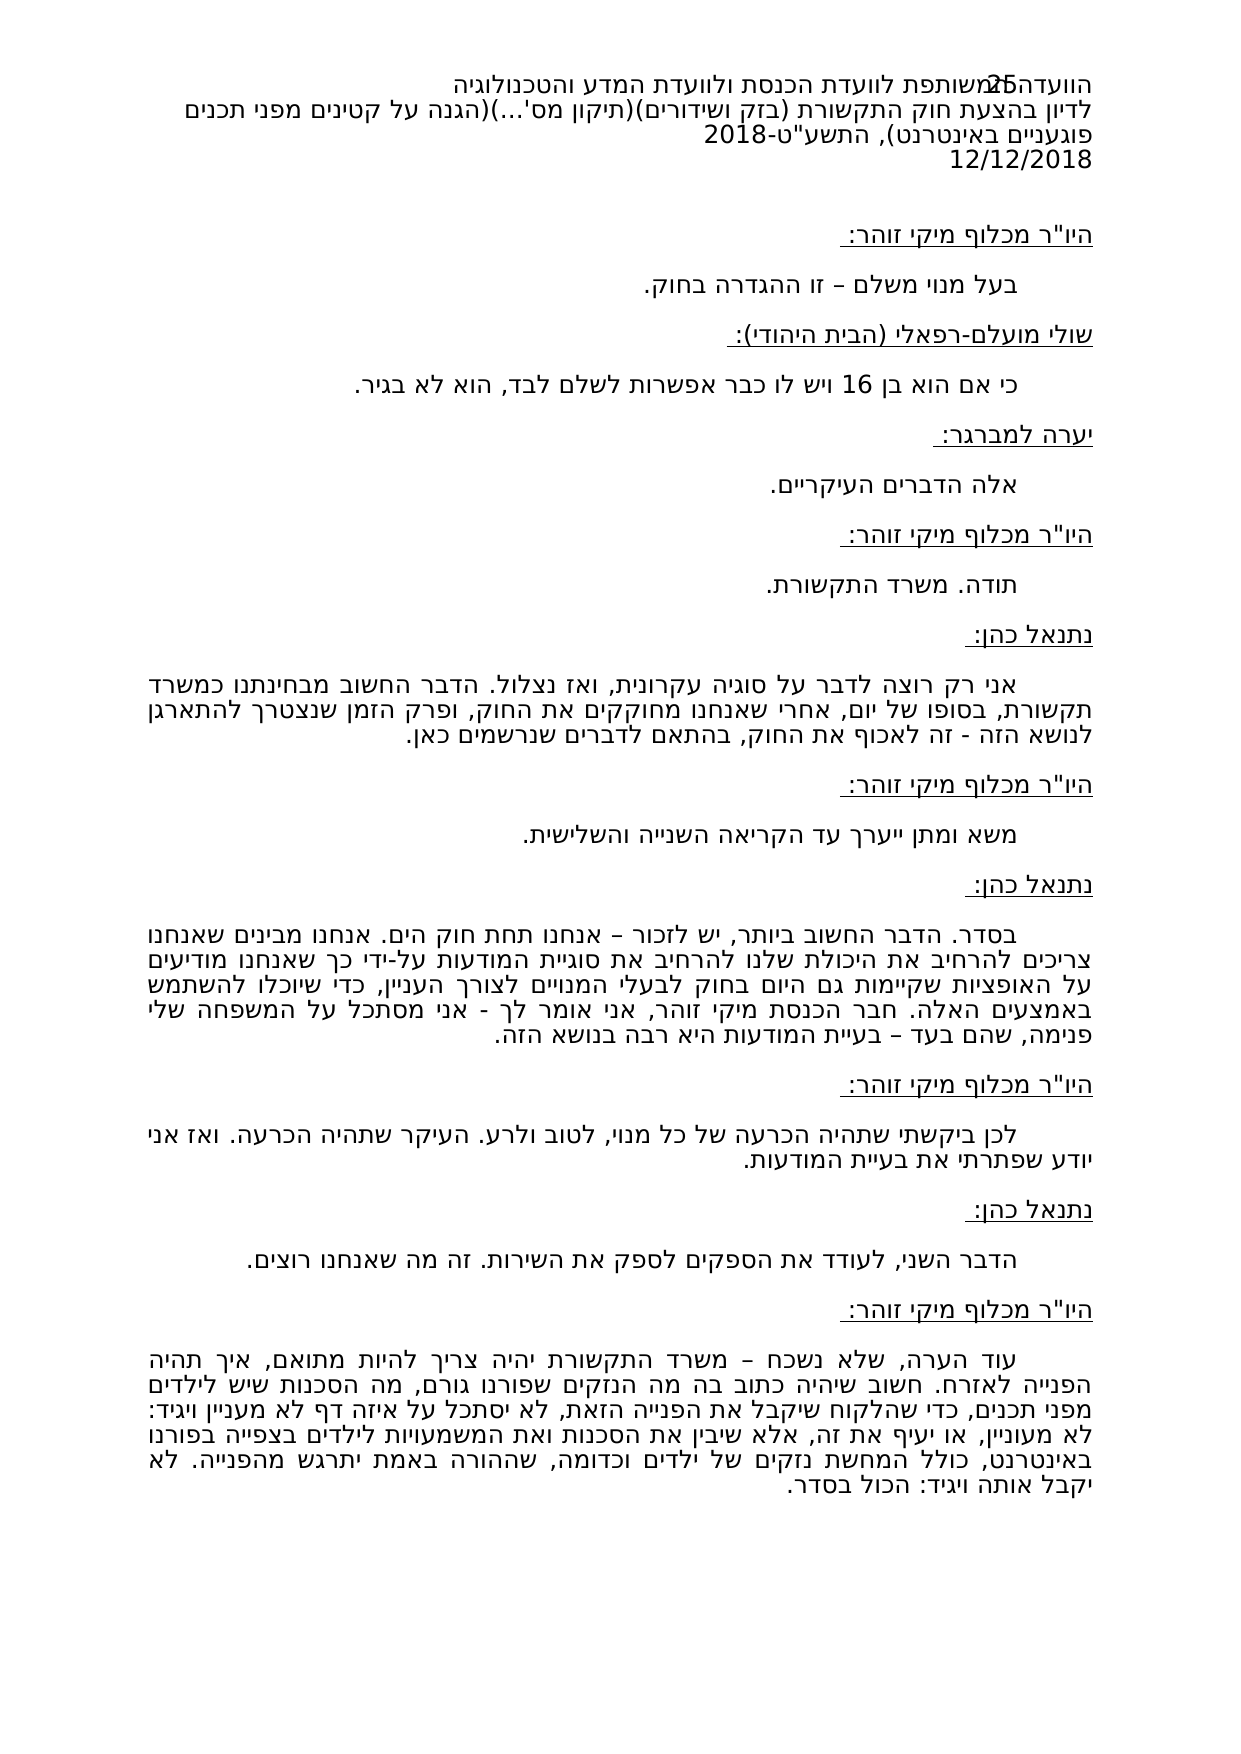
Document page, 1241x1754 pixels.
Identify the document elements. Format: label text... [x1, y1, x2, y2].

text בעל מנוי משלם – זו ההגדרה בחוק. [147, 274, 1093, 299]
text עוד הערה, שלא נשכח – משרד התקשורת יהיה צריך להיות מתואם, איך תהיה הפנייה לאזרח. חשוב שיהיה כתוב בה מה הנזקים שפורנו גורם, מה הסכנות שיש לילדים מפני תכנים, כדי שהלקוח שיקבל את הפנייה הזאת, לא יסתכל על איזה דף לא מעניין ויגיד: לא מעוניין, או יעיף את זה, אלא שיבין את הסכנות ואת המשמעויות לילדים בצפייה בפורנו באינטרנט, כולל המחשת נזקים של ילדים וכדומה, שההורה באמת יתרגש מהפנייה. לא יקבל אותה ויגיד: הכול בסדר. [147, 1349, 1093, 1499]
text אלה הדברים העיקריים. [147, 474, 1093, 499]
text כי אם הוא בן 16 ויש לו כבר אפשרות לשלם לבד, הוא לא בגיר. [147, 374, 1093, 399]
text אני רק רוצה לדבר על סוגיה עקרונית, ואז נצלול. הדבר החשוב מבחינתנו כמשרד תקשורת, בסופו של יום, אחרי שאנחנו מחוקקים את החוק, ופרק הזמן שנצטרך להתארגן לנושא הזה - זה לאכוף את החוק, בהתאם לדברים שנרשמים כאן. [147, 674, 1093, 749]
text << דובר >> שולי מועלם-רפאלי (הבית היהודי): << דובר >> [147, 324, 1093, 349]
text לכן ביקשתי שתהיה הכרעה של כל מנוי, לטוב ולרע. העיקר שתהיה הכרעה. ואז אני יודע שפתרתי את בעיית המודעות. [147, 1124, 1093, 1174]
text << יור >> היו"ר מכלוף מיקי זוהר: << יור >> [147, 524, 1093, 549]
text << אורח >> נתנאל כהן: << אורח >> [147, 624, 1093, 649]
text << יור >> היו"ר מכלוף מיקי זוהר: << יור >> [147, 774, 1093, 799]
text << דובר_המשך >> נתנאל כהן: << דובר_המשך >> [147, 1199, 1093, 1224]
text << יור >> היו"ר מכלוף מיקי זוהר: << יור >> [147, 1299, 1093, 1324]
text << יור >> היו"ר מכלוף מיקי זוהר: << יור >> [147, 1074, 1093, 1099]
text << דובר_המשך >> נתנאל כהן: << דובר_המשך >> [147, 874, 1093, 899]
text << יור >> היו"ר מכלוף מיקי זוהר: << יור >> [147, 224, 1093, 249]
text בסדר. הדבר החשוב ביותר, יש לזכור – אנחנו תחת חוק הים. אנחנו מבינים שאנחנו צריכים להרחיב את היכולת שלנו להרחיב את סוגיית המודעות על-ידי כך שאנחנו מודיעים על האופציות שקיימות גם היום בחוק לבעלי המנויים לצורך העניין, כדי שיוכלו להשתמש באמצעים האלה. חבר הכנסת מיקי זוהר, אני אומר לך - אני מסתכל על המשפחה שלי פנימה, שהם בעד – בעיית המודעות היא רבה בנושא הזה. [147, 924, 1093, 1049]
text משא ומתן ייערך עד הקריאה השנייה והשלישית. [147, 824, 1093, 849]
text הדבר השני, לעודד את הספקים לספק את השירות. זה מה שאנחנו רוצים. [147, 1249, 1093, 1274]
text << אורח >> יערה למברגר: << אורח >> [147, 424, 1093, 449]
text תודה. משרד התקשורת. [147, 574, 1093, 599]
